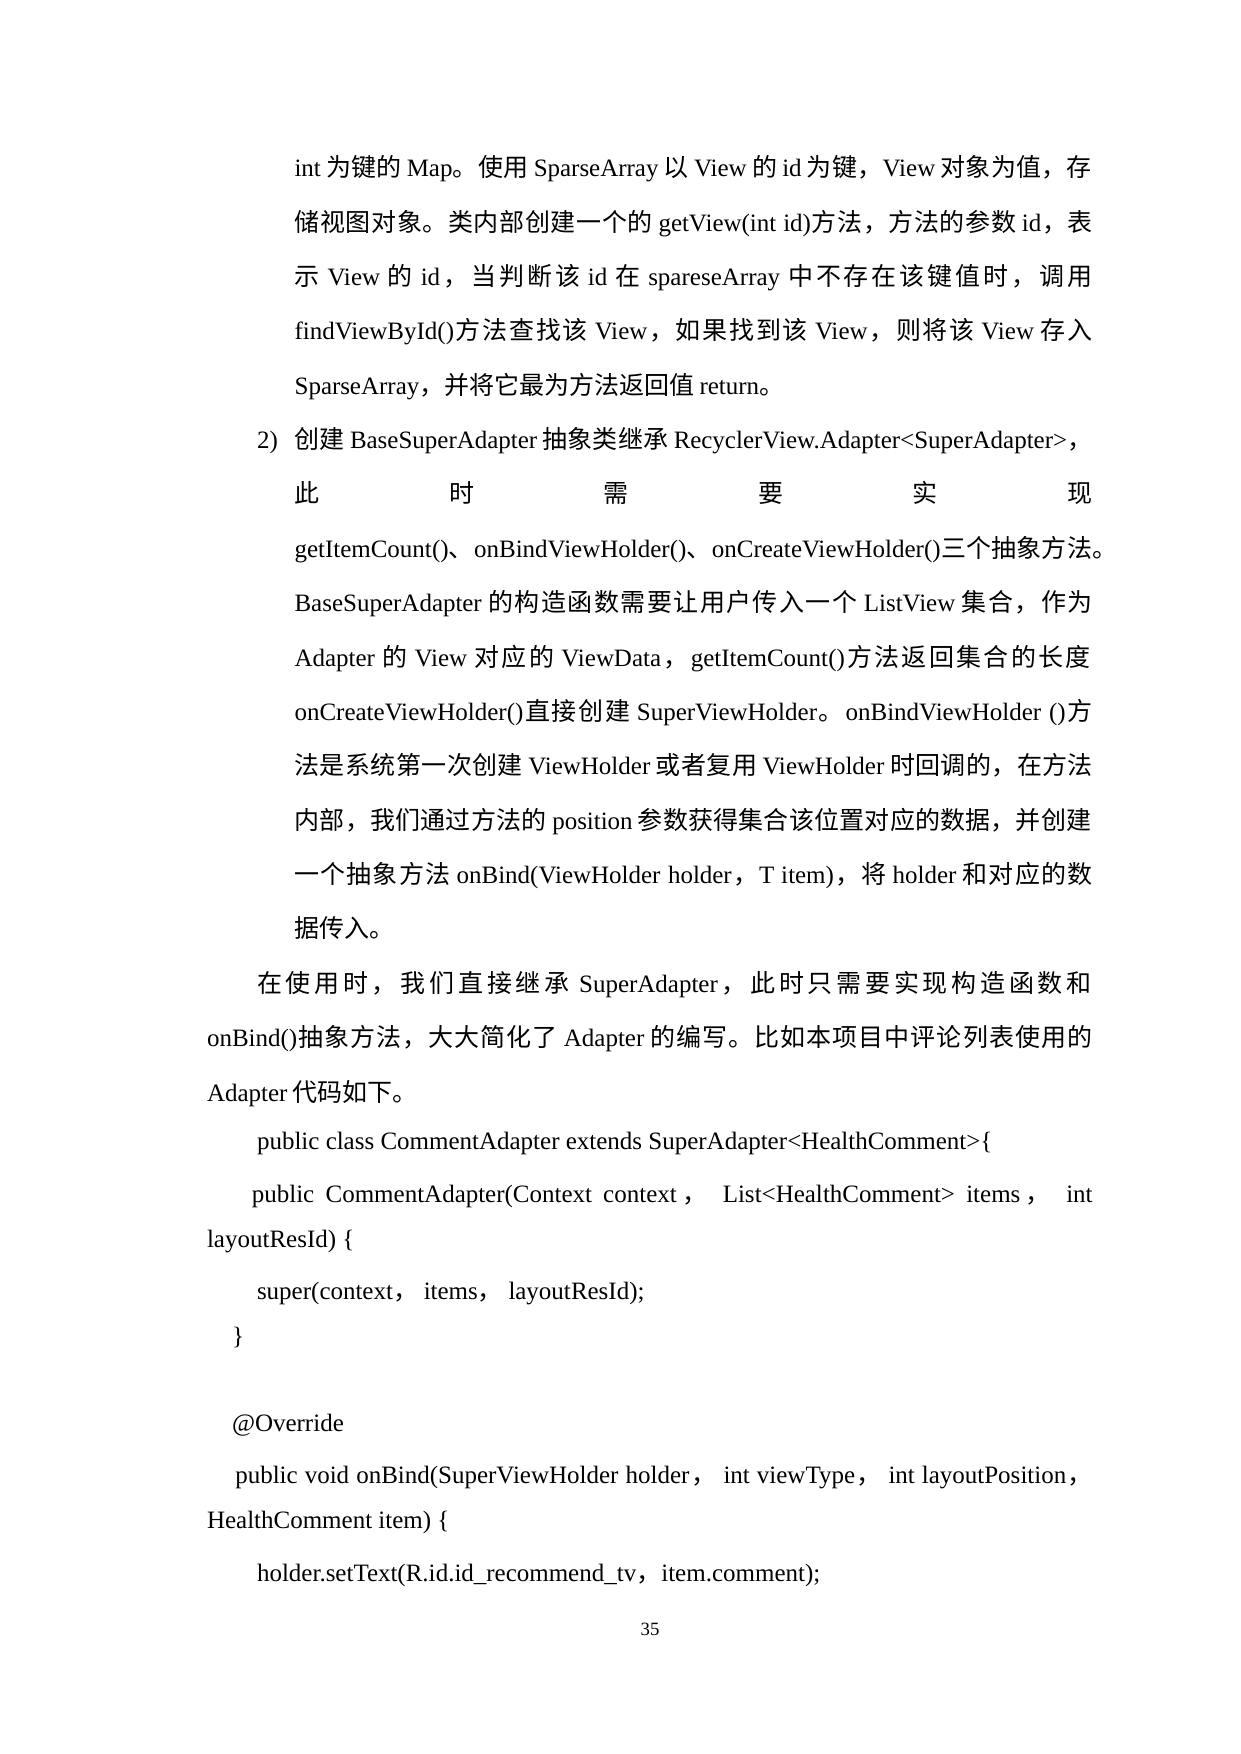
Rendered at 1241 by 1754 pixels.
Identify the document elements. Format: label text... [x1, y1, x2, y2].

text 在使用时，我们直接继承SuperAdapter，此时只需要实现构造函数和onBind()抽象方法，大大简化了Adapter的编写。比如本项目中评论列表使用的Adapter代码如下。 [207, 963, 1092, 1108]
list 创建BaseSuperAdapter抽象类继承RecyclerView.Adapter<SuperAdapter>，此时需要实现getItemCount()、onBindViewHolder()、onCreateViewHolder()三个抽象方法。BaseSuperAdapter的构造函数需要让用户传入一个ListView集合，作为Adapter的View对应的ViewData，getItemCount()方法返回集合的长度，onCreateViewHolder()直接创建SuperViewHolder。onBindViewHolder ()方法是系统第一次创建ViewHolder或者复用ViewHolder时回调的，在方法内部，我们通过方法的position参数获得集合该位置对应的数据，并创建一个抽象方法onBind(ViewHolder holder，T item)，将holder和对应的数据传入。 [257, 419, 1092, 945]
